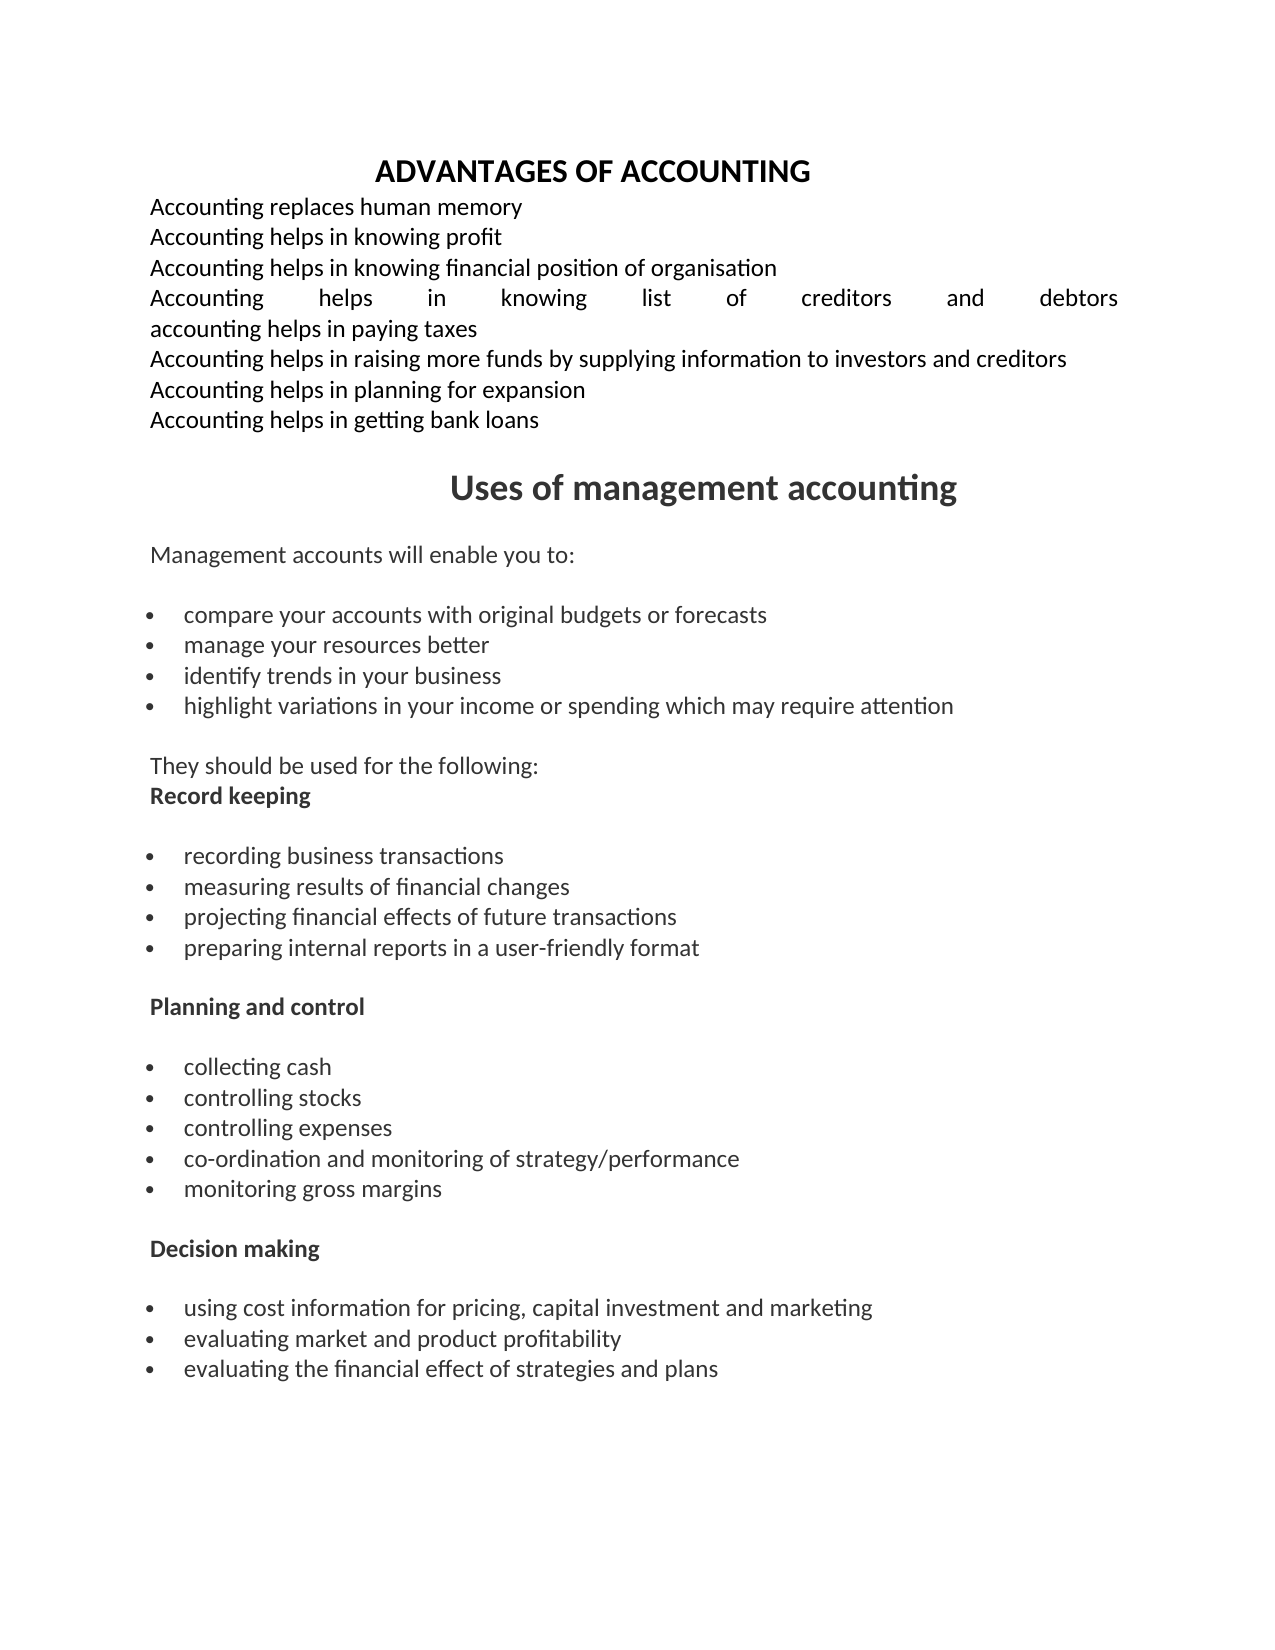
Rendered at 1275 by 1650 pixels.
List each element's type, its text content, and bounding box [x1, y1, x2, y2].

text Planning and control [150, 991, 1125, 1022]
list manage your resources better [146, 629, 1125, 660]
text Record keeping [150, 781, 1125, 811]
text Accounting helps in knowing profit [150, 221, 1125, 252]
text Accounting helps in raising more funds by supplying information to investors and creditors [150, 343, 1125, 374]
list monitoring gross margins [146, 1173, 1125, 1204]
text Accounting helps in knowing financial position of organisation [150, 252, 1125, 282]
text Accounting replaces human memory [150, 191, 1125, 221]
text Accounting helps in getting bank loans [150, 404, 1125, 435]
list co-ordination and monitoring of strategy/performance [146, 1143, 1125, 1173]
list controlling stocks [146, 1082, 1125, 1112]
list preparing internal reports in a user-friendly format [146, 932, 1125, 962]
text ADVANTAGES OF ACCOUNTING [375, 150, 1125, 191]
list measuring results of financial changes [146, 871, 1125, 901]
list projecting financial effects of future transactions [146, 901, 1125, 932]
list evaluating market and product profitability [146, 1323, 1125, 1354]
text Decision making [150, 1233, 1125, 1263]
text Accounting helps in knowing list of creditors and debtors accounting helps in paying taxes [150, 282, 1125, 343]
text Management accounts will enable you to: [150, 539, 1125, 569]
text Accounting helps in planning for expansion [150, 374, 1125, 404]
list controlling expenses [146, 1112, 1125, 1143]
list collecting cash [146, 1051, 1125, 1082]
list recording business transactions [146, 840, 1125, 871]
list using cost information for pricing, capital investment and marketing [146, 1293, 1125, 1323]
list highlight variations in your income or spending which may require attention [146, 690, 1125, 721]
text They should be used for the following: [150, 750, 1125, 781]
list compare your accounts with original budgets or forecasts [146, 599, 1125, 629]
subtitle Uses of management accounting [450, 464, 1125, 510]
list identify trends in your business [146, 660, 1125, 690]
list evaluating the financial effect of strategies and plans [146, 1354, 1125, 1384]
